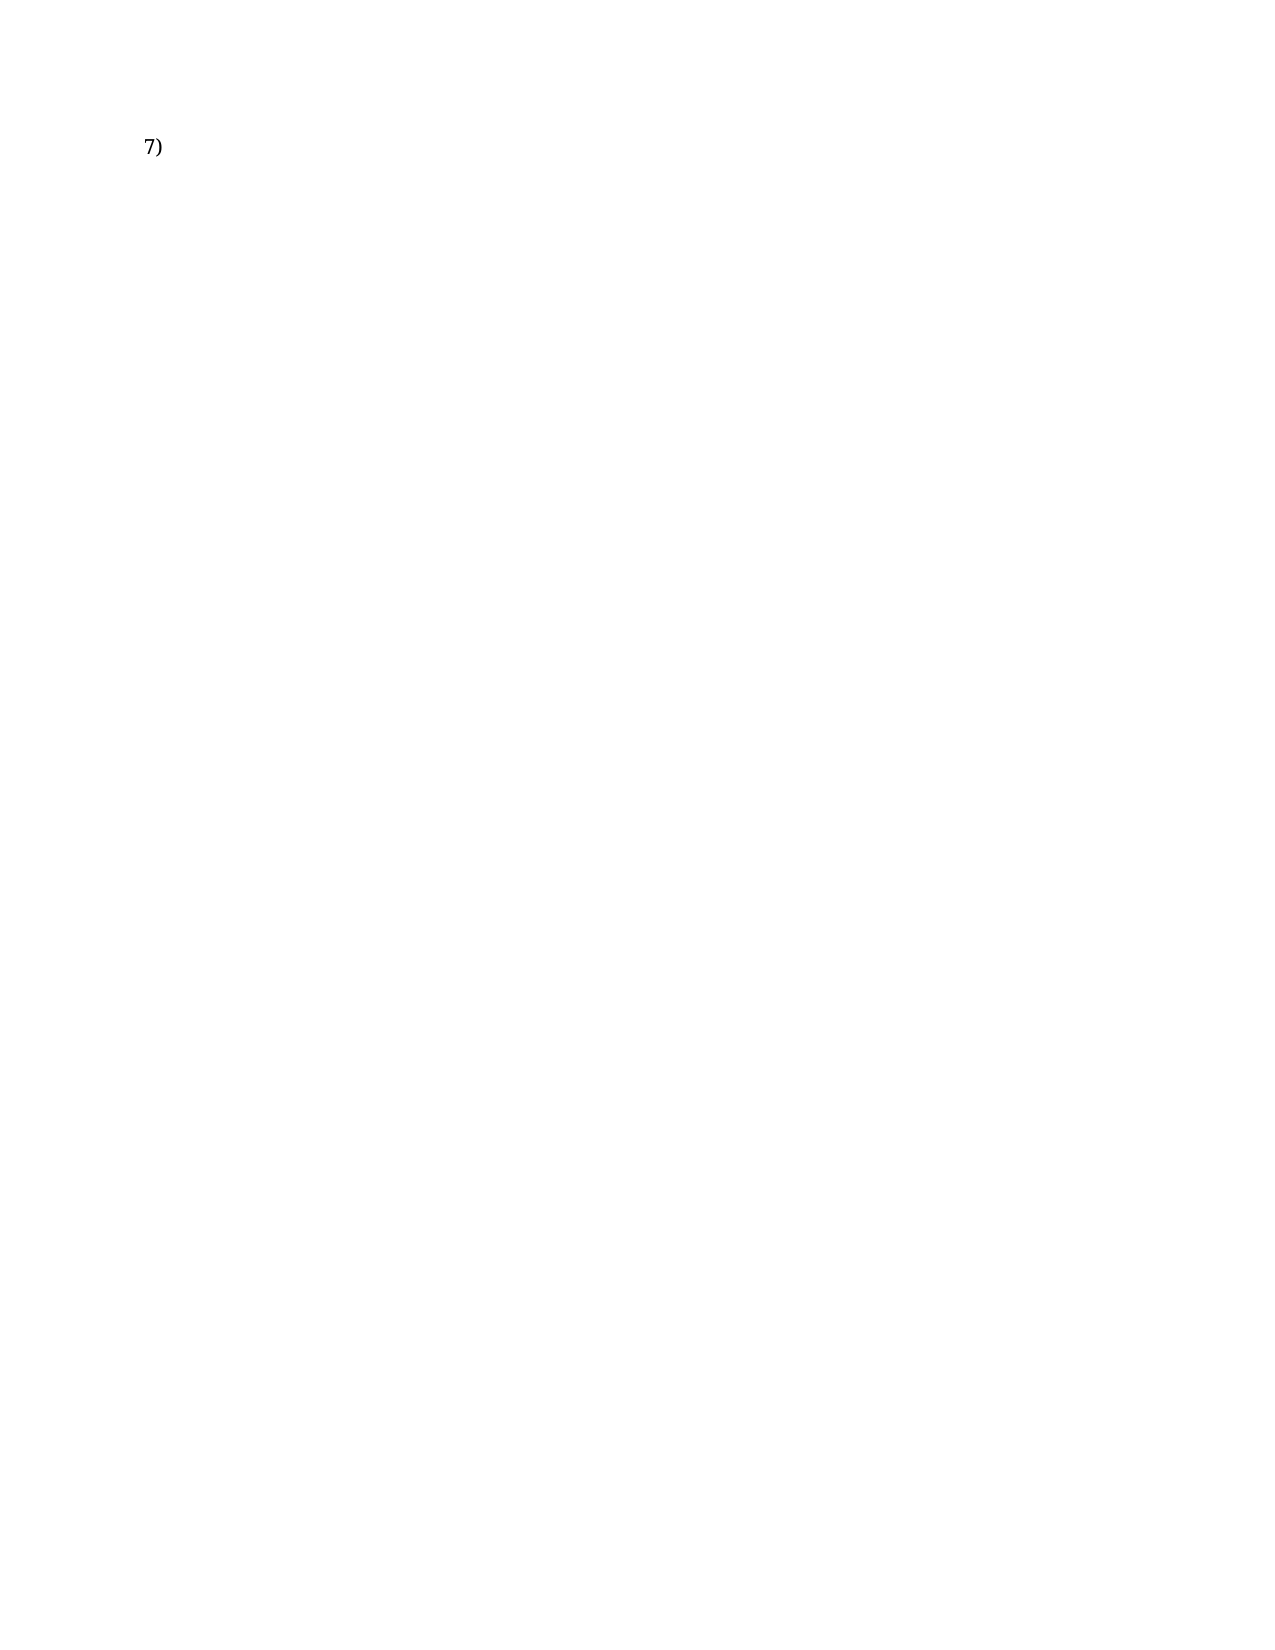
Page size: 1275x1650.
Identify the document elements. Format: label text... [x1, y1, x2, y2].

text 7) [112, 132, 162, 160]
